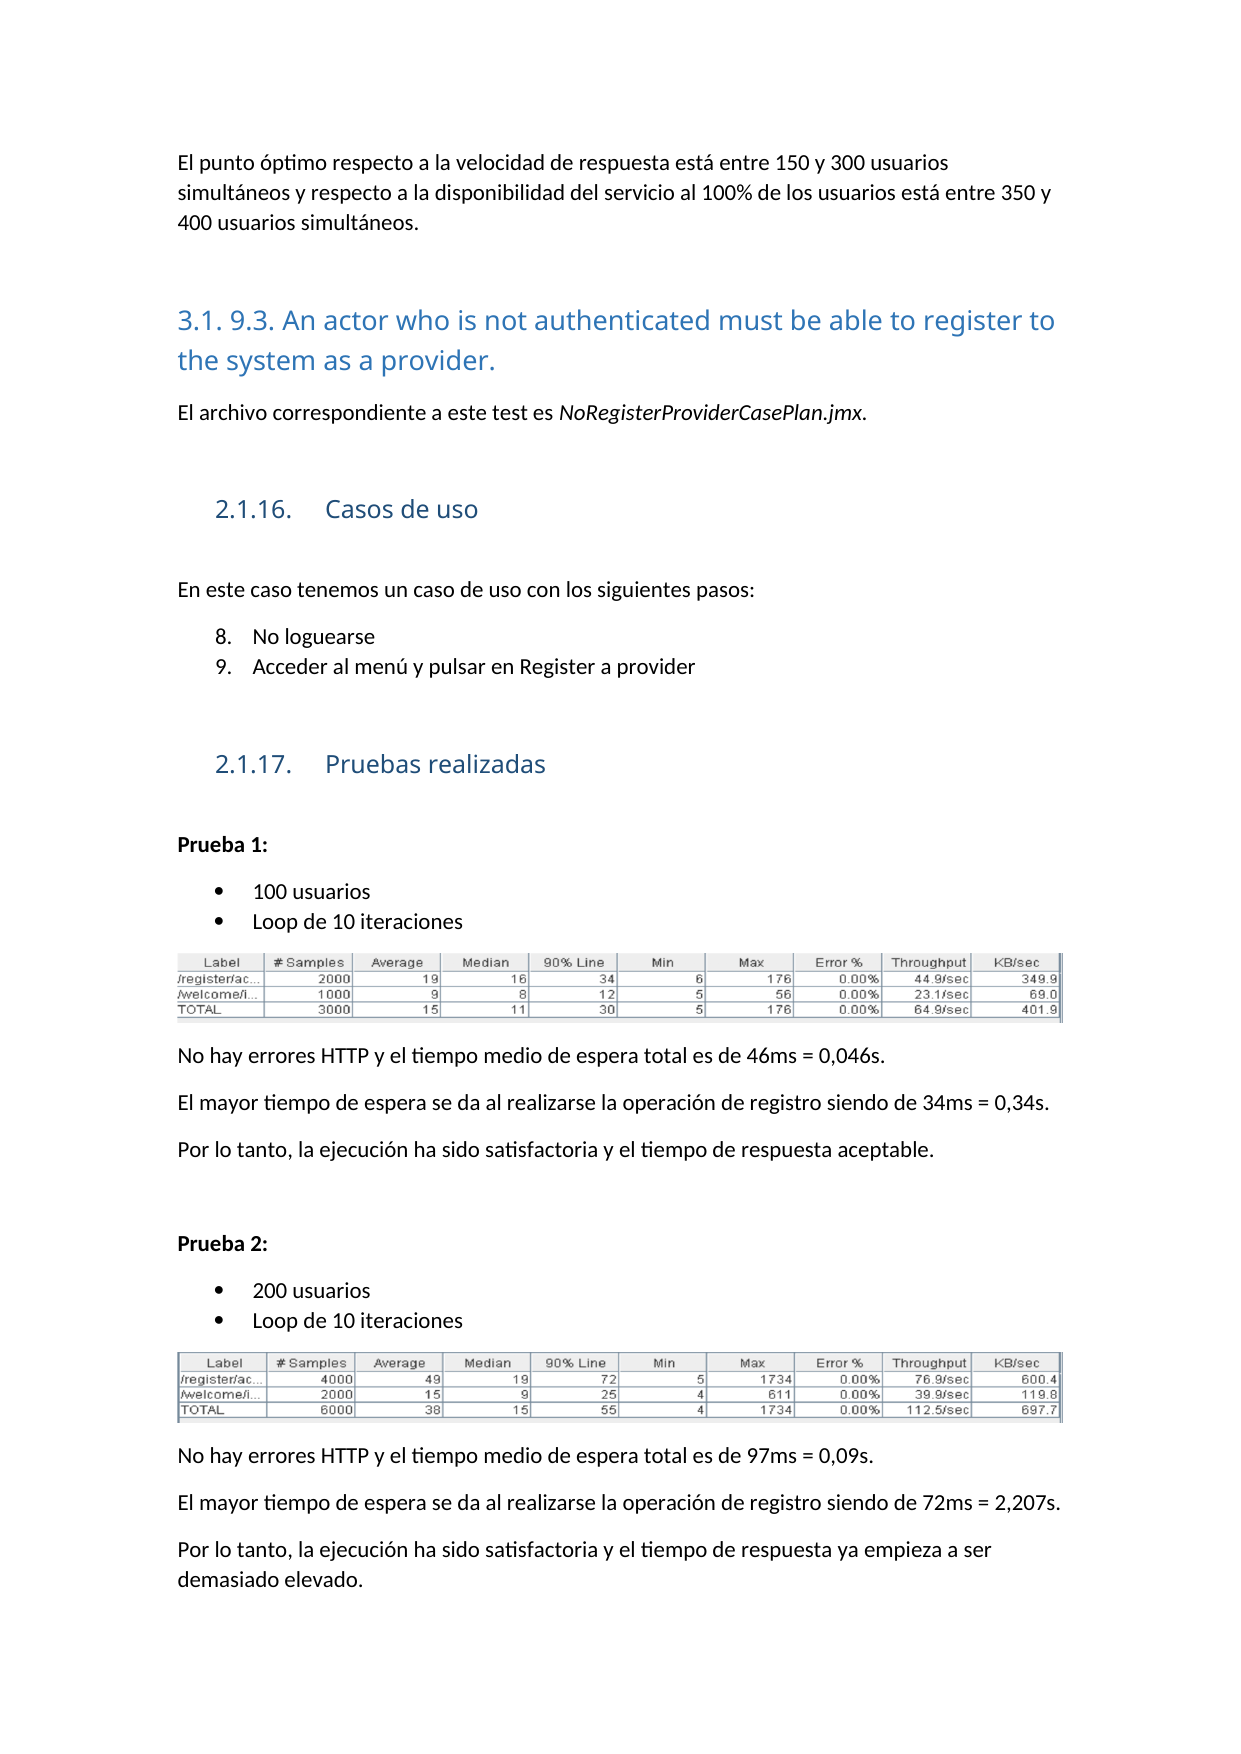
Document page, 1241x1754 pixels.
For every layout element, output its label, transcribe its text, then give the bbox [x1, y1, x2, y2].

text El punto óptimo respecto a la velocidad de respuesta está entre 150 y 300 usuarios simultáneos y respecto a la disponibilidad del servicio al 100% de los usuarios está entre 350 y 400 usuarios simultáneos. [177, 148, 1063, 236]
text Prueba 2: [177, 1229, 1063, 1257]
picture [177, 953, 1063, 1023]
text 3.1. 9.3. An actor who is not authenticated must be able to register to the system as a provider. [177, 302, 1063, 378]
text Por lo tanto, la ejecución ha sido satisfactoria y el tiempo de respuesta ya empieza a ser demasiado elevado. [177, 1535, 1063, 1594]
text No hay errores HTTP y el tiempo medio de espera total es de 97ms = 0,09s. [177, 1442, 1063, 1470]
picture [177, 1352, 1063, 1423]
text Prueba 1: [177, 830, 1063, 858]
list 100 usuarios [215, 877, 1063, 905]
subtitle Casos de uso [215, 492, 1063, 526]
text El mayor tiempo de espera se da al realizarse la operación de registro siendo de 34ms = 0,34s. [177, 1088, 1063, 1116]
list Loop de 10 iteraciones [215, 1306, 1063, 1334]
list 200 usuarios [215, 1276, 1063, 1304]
text El archivo correspondiente a este test es NoRegisterProviderCasePlan.jmx. [177, 398, 1063, 426]
text El mayor tiempo de espera se da al realizarse la operación de registro siendo de 72ms = 2,207s. [177, 1488, 1063, 1517]
text Por lo tanto, la ejecución ha sido satisfactoria y el tiempo de respuesta aceptable. [177, 1135, 1063, 1163]
list Acceder al menú y pulsar en Register a provider [215, 652, 1063, 681]
text No hay errores HTTP y el tiempo medio de espera total es de 46ms = 0,046s. [177, 1041, 1063, 1069]
text En este caso tenemos un caso de uso con los siguientes pasos: [177, 575, 1063, 603]
list Loop de 10 iteraciones [215, 907, 1063, 935]
list No loguearse [215, 622, 1063, 650]
subtitle Pruebas realizadas [215, 746, 1063, 780]
